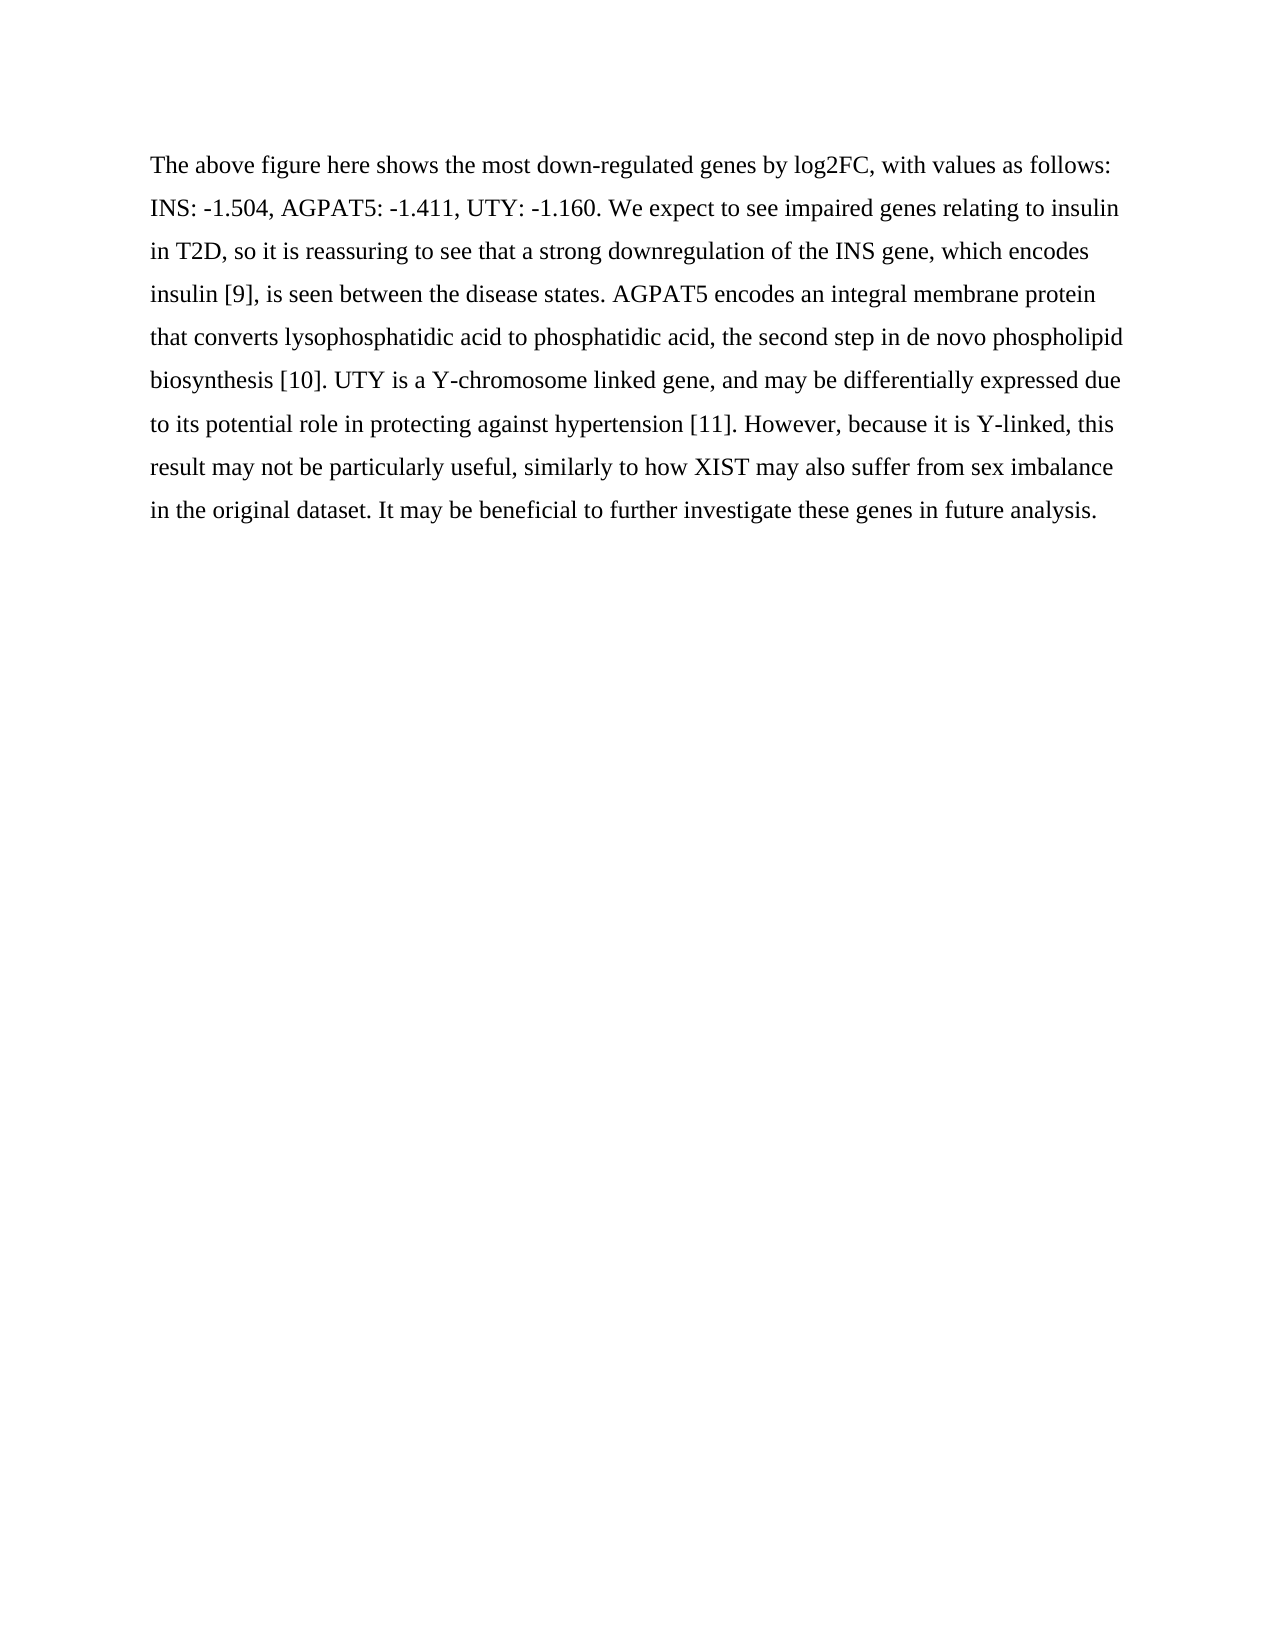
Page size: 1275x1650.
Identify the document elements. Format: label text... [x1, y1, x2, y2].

text The above figure here shows the most down-regulated genes by log2FC, with values as follows: INS: -1.504, AGPAT5: -1.411, UTY: -1.160. We expect to see impaired genes relating to insulin in T2D, so it is reassuring to see that a strong downregulation of the INS gene, which encodes insulin [9], is seen between the disease states. AGPAT5 encodes an integral membrane protein that converts lysophosphatidic acid to phosphatidic acid, the second step in de novo phospholipid biosynthesis [10]. UTY is a Y-chromosome linked gene, and may be differentially expressed due to its potential role in protecting against hypertension [11]. However, because it is Y-linked, this result may not be particularly useful, similarly to how XIST may also suffer from sex imbalance in the original dataset. It may be beneficial to further investigate these genes in future analysis. [150, 150, 1125, 524]
